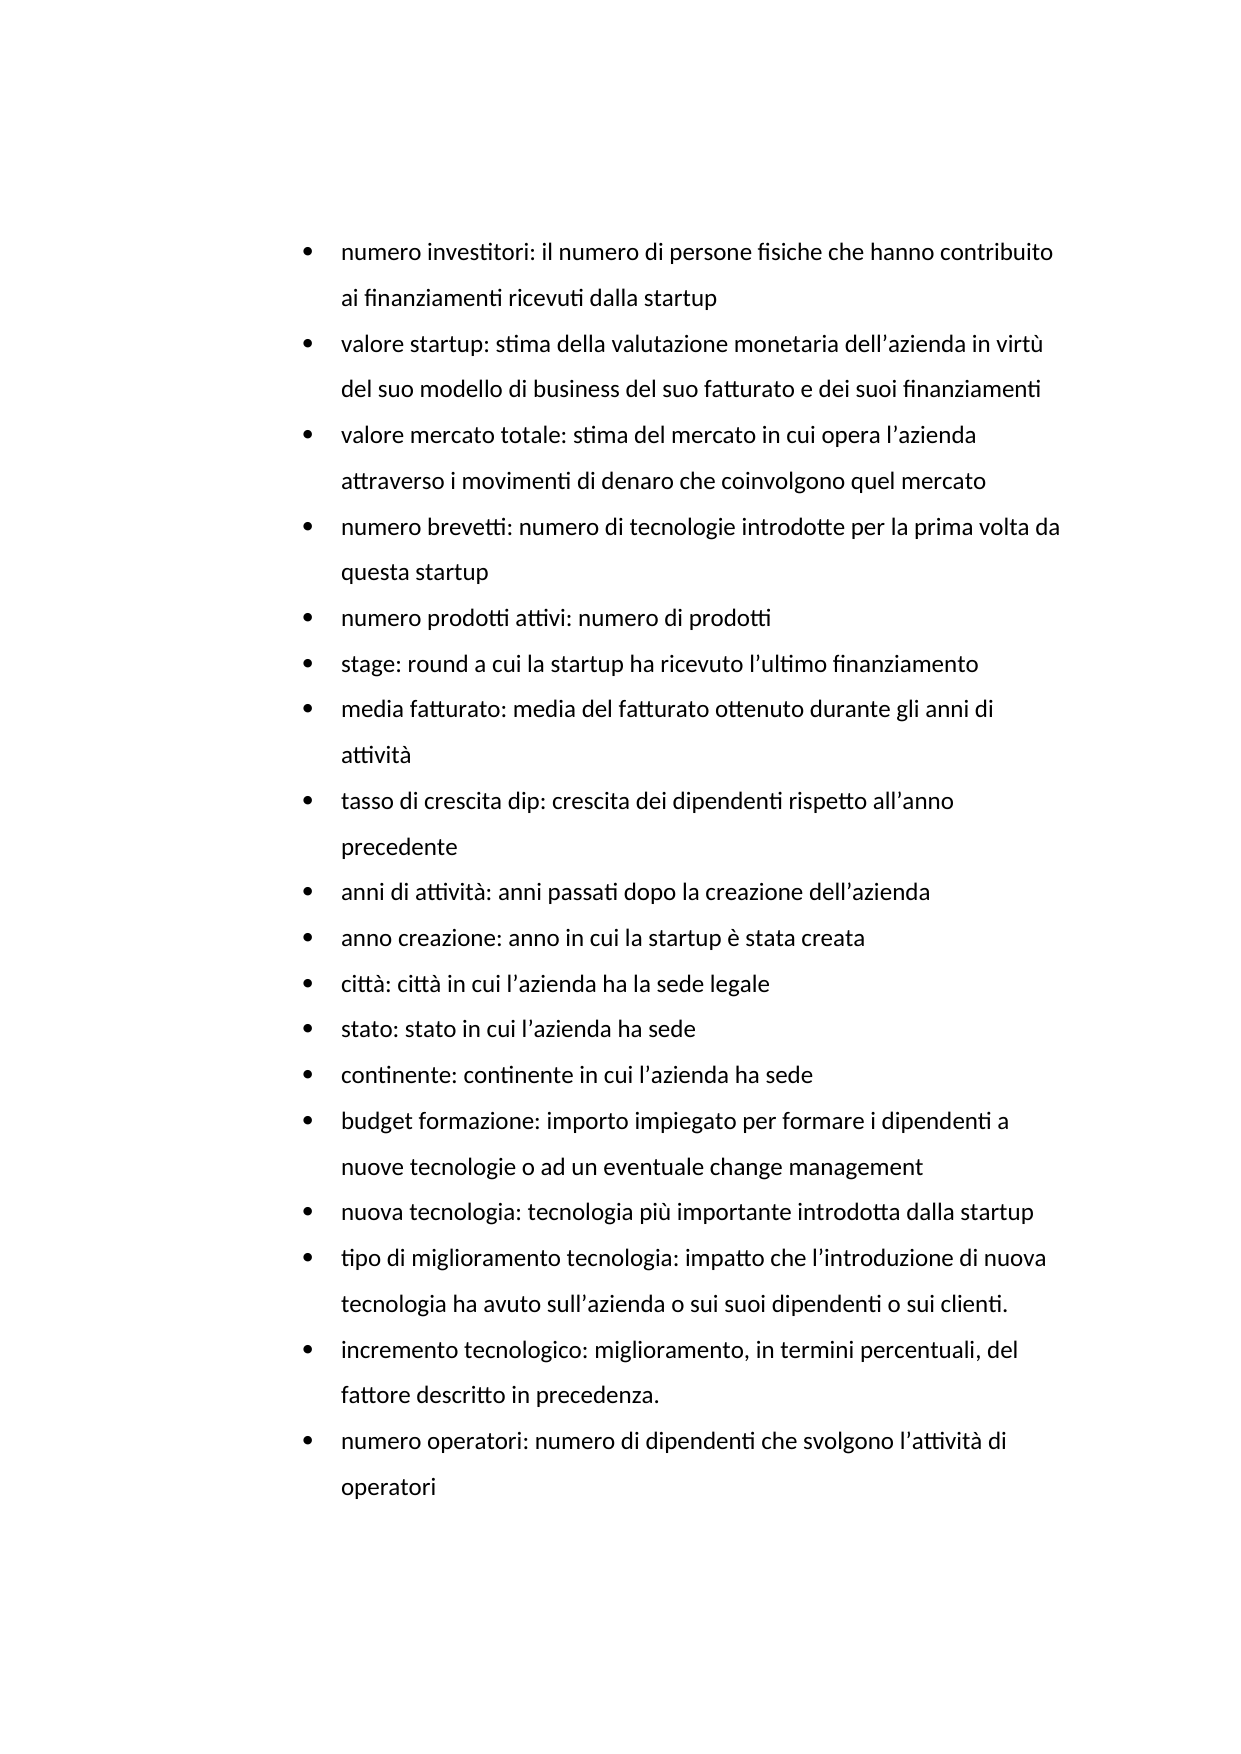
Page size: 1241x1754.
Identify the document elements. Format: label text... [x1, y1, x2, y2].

list valore mercato totale: stima del mercato in cui opera l’azienda attraverso i movimenti di denaro che coinvolgono quel mercato [303, 419, 1063, 495]
list continente: continente in cui l’azienda ha sede [303, 1059, 1063, 1090]
list numero investitori: il numero di persone fisiche che hanno contribuito ai finanziamenti ricevuti dalla startup [303, 236, 1063, 312]
list numero operatori: numero di dipendenti che svolgono l’attività di operatori [303, 1425, 1063, 1501]
list anno creazione: anno in cui la startup è stata creata [303, 922, 1063, 953]
list città: città in cui l’azienda ha la sede legale [303, 968, 1063, 998]
list incremento tecnologico: miglioramento, in termini percentuali, del fattore descritto in precedenza. [303, 1334, 1063, 1410]
list media fatturato: media del fatturato ottenuto durante gli anni di attività [303, 693, 1063, 770]
list numero brevetti: numero di tecnologie introdotte per la prima volta da questa startup [303, 511, 1063, 587]
list valore startup: stima della valutazione monetaria dell’azienda in virtù del suo modello di business del suo fatturato e dei suoi finanziamenti [303, 328, 1063, 404]
list anni di attività: anni passati dopo la creazione dell’azienda [303, 876, 1063, 907]
list nuova tecnologia: tecnologia più importante introdotta dalla startup [303, 1197, 1063, 1227]
list stage: round a cui la startup ha ricevuto l’ultimo finanziamento [303, 648, 1063, 678]
list budget formazione: importo impiegato per formare i dipendenti a nuove tecnologie o ad un eventuale change management [303, 1105, 1063, 1181]
list tipo di miglioramento tecnologia: impatto che l’introduzione di nuova tecnologia ha avuto sull’azienda o sui suoi dipendenti o sui clienti. [303, 1242, 1063, 1318]
list stato: stato in cui l’azienda ha sede [303, 1014, 1063, 1044]
list tasso di crescita dip: crescita dei dipendenti rispetto all’anno precedente [303, 785, 1063, 861]
list numero prodotti attivi: numero di prodotti [303, 602, 1063, 633]
